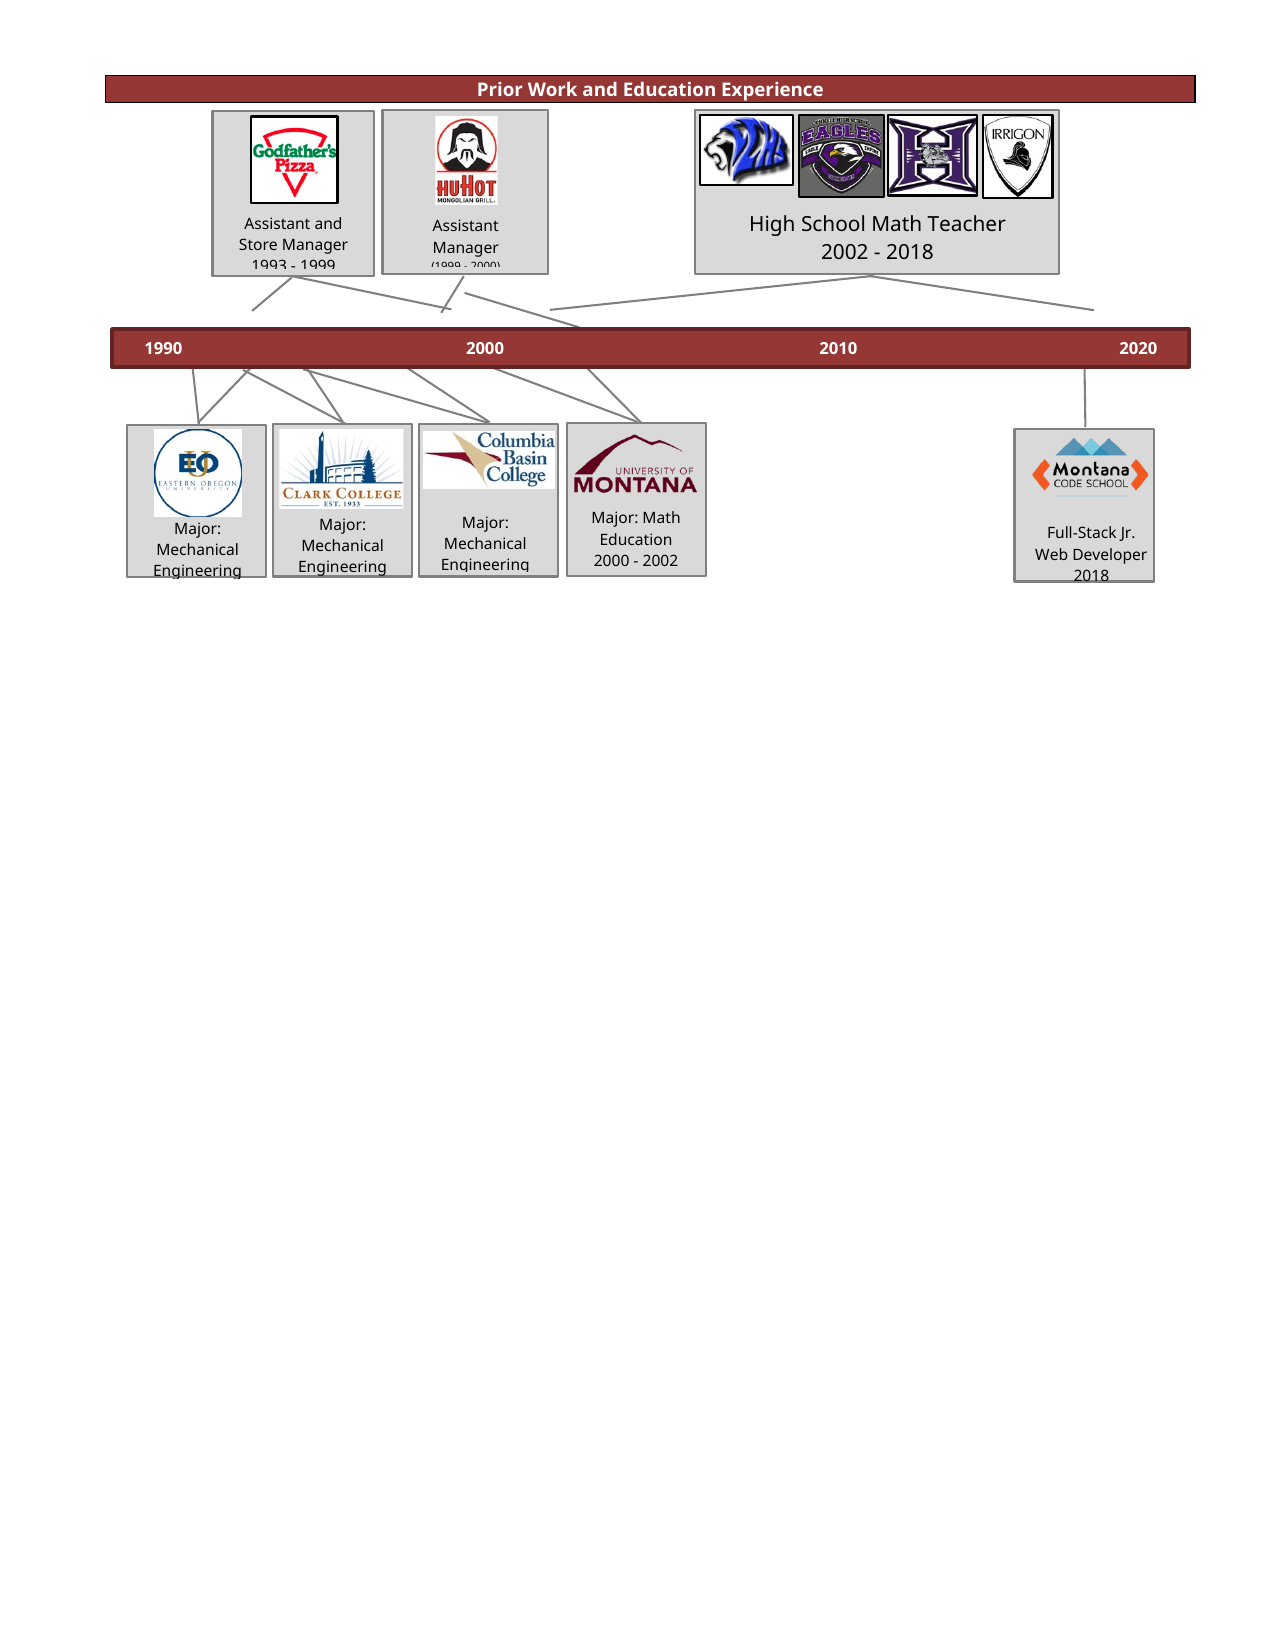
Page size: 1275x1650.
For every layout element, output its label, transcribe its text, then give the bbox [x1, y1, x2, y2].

table_header Prior Work and Education Experience [106, 76, 1194, 102]
picture [279, 429, 404, 509]
picture [435, 116, 498, 205]
picture [423, 431, 555, 489]
picture [154, 429, 242, 517]
picture [889, 116, 976, 194]
picture [1031, 437, 1149, 498]
picture [252, 118, 336, 202]
picture [800, 116, 883, 196]
picture [571, 433, 699, 495]
picture [701, 116, 792, 184]
picture [984, 116, 1051, 197]
